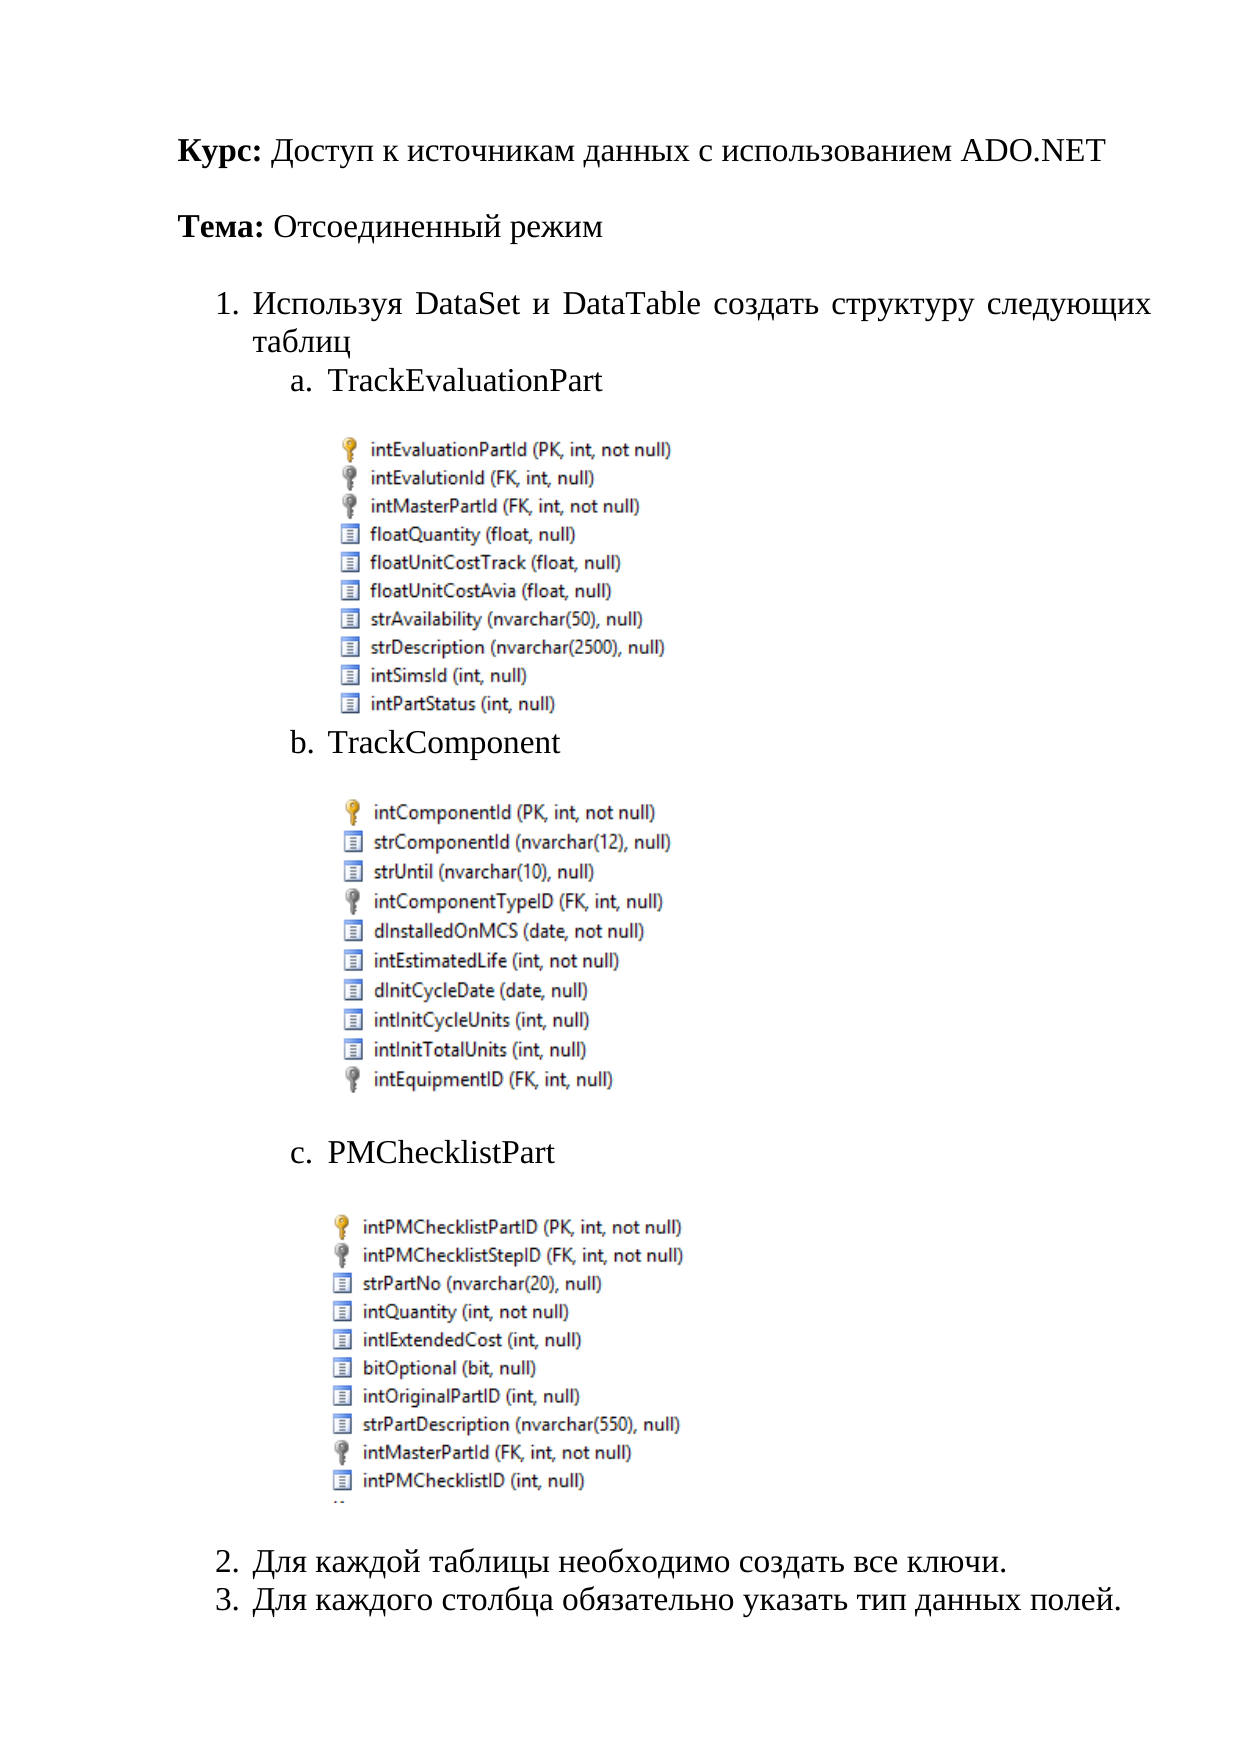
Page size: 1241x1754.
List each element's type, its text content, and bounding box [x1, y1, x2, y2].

list Для каждой таблицы необходимо создать все ключи. [215, 1541, 1152, 1580]
list Используя DataSet и DataTable создать структуру следующих таблиц [215, 283, 1152, 360]
list TrackEvaluationPart [290, 360, 1152, 398]
text Курс: Доступ к источникам данных с использованием ADO.NET [177, 130, 1152, 168]
picture [327, 436, 724, 723]
picture [327, 799, 731, 1095]
picture [327, 1212, 723, 1503]
list PMChecklistPart [290, 1133, 1152, 1171]
text Тема: Отсоединенный режим [177, 206, 1152, 245]
list Для каждого столбца обязательно указать тип данных полей. [215, 1580, 1152, 1618]
list TrackComponent [290, 722, 1152, 761]
